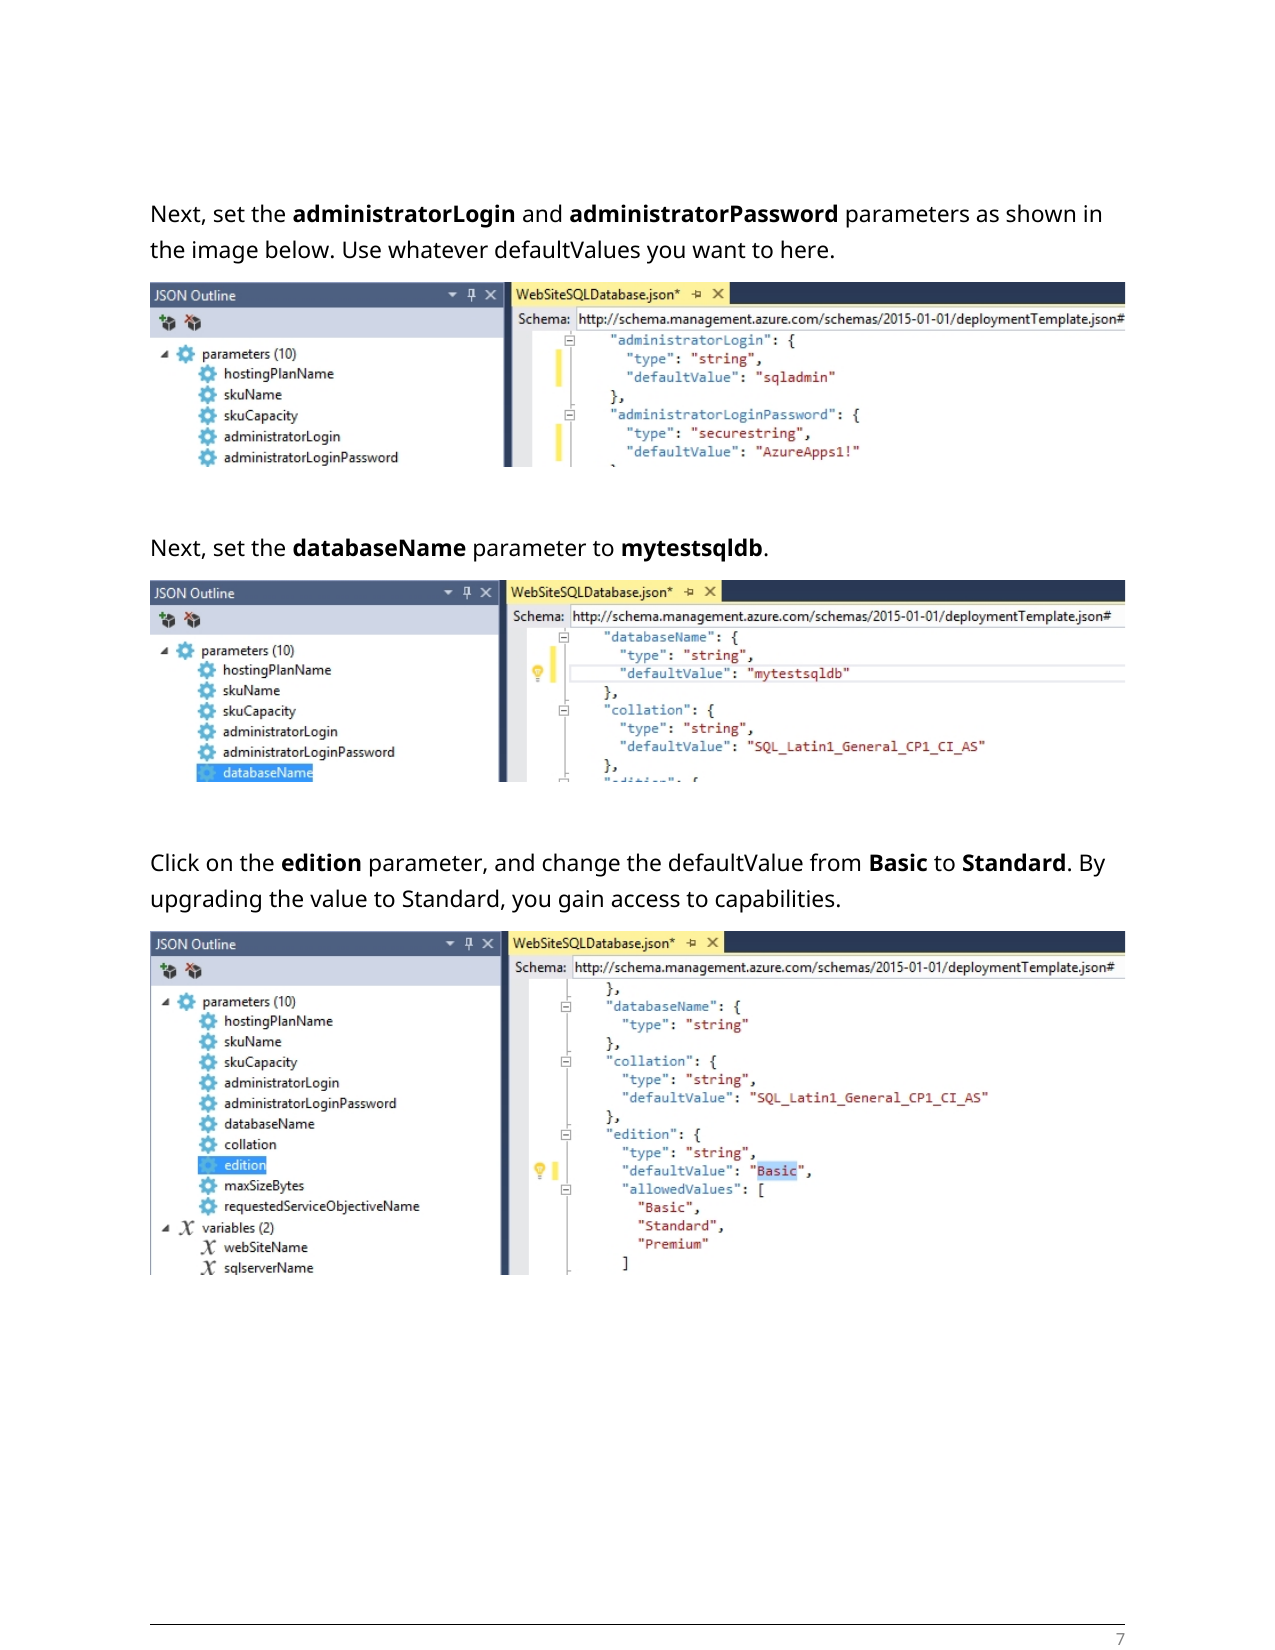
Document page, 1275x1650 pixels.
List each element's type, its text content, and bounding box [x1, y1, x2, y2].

text Next, set the administratorLogin and administratorPassword parameters as shown in the image below. Use whatever defaultValues you want to here. [150, 198, 1125, 266]
text Next, set the databaseName parameter to mytestsqldb. [150, 532, 1125, 563]
text Click on the edition parameter, and change the defaultValue from Basic to Standard. By upgrading the value to Standard, you gain access to capabilities. [150, 847, 1125, 914]
picture [150, 282, 1125, 467]
picture [150, 580, 1125, 782]
picture [150, 931, 1125, 1275]
